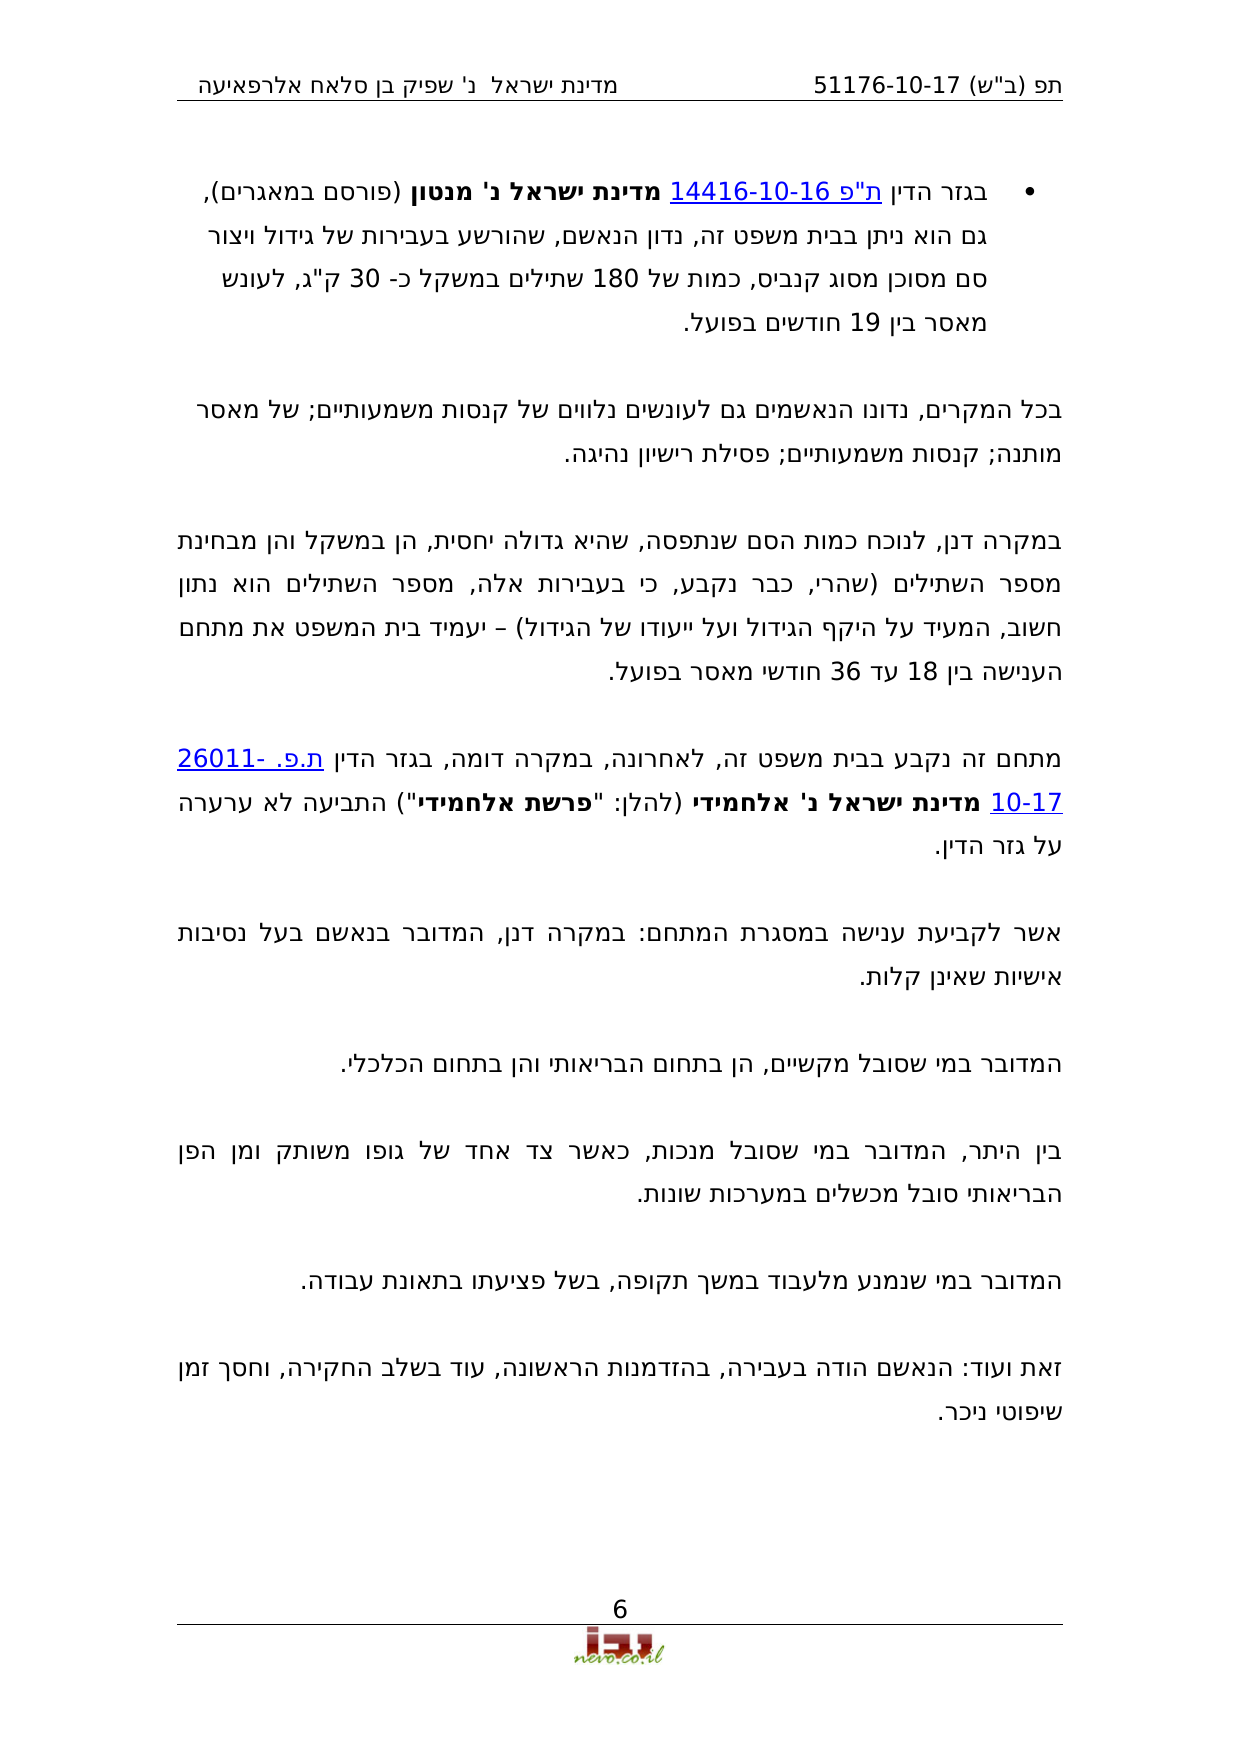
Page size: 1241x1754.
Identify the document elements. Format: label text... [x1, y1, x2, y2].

text מתחם זה נקבע בבית משפט זה, לאחרונה, במקרה דומה, בגזר הדין ת.פ. 26011-10-17 מדינת ישראל נ' אלחמידי (להלן: "פרשת אלחמידי") התביעה לא ערערה על גזר הדין. [177, 744, 1063, 861]
picture [574, 1626, 666, 1665]
list בגזר הדין ת"פ 14416-10-16 מדינת ישראל נ' מנטון (פורסם במאגרים), גם הוא ניתן בבית משפט זה, נדון הנאשם, שהורשע בעבירות של גידול ויצור סם מסוכן מסוג קנביס, כמות של 180 שתילים במשקל כ- 30 ק"ג, לעונש מאסר בין 19 חודשים בפועל. [177, 177, 1026, 338]
text זאת ועוד: הנאשם הודה בעבירה, בהזדמנות הראשונה, עוד בשלב החקירה, וחסך זמן שיפוטי ניכר. [177, 1353, 1063, 1426]
text המדובר במי שנמנע מלעבוד במשך תקופה, בשל פציעתו בתאונת עבודה. [177, 1267, 1063, 1296]
text בין היתר, המדובר במי שסובל מנכות, כאשר צד אחד של גופו משותק ומן הפן הבריאותי סובל מכשלים במערכות שונות. [177, 1136, 1063, 1209]
text המדובר במי שסובל מקשיים, הן בתחום הבריאותי והן בתחום הכלכלי. [177, 1049, 1063, 1078]
text אשר לקביעת ענישה במסגרת המתחם: במקרה דנן, המדובר בנאשם בעל נסיבות אישיות שאינן קלות. [177, 918, 1063, 991]
text בכל המקרים, נדונו הנאשמים גם לעונשים נלווים של קנסות משמעותיים; של מאסר מותנה; קנסות משמעותיים; פסילת רישיון נהיגה. [177, 395, 1063, 468]
text במקרה דנן, לנוכח כמות הסם שנתפסה, שהיא גדולה יחסית, הן במשקל והן מבחינת מספר השתילים (שהרי, כבר נקבע, כי בעבירות אלה, מספר השתילים הוא נתון חשוב, המעיד על היקף הגידול ועל ייעודו של הגידול) – יעמיד בית המשפט את מתחם הענישה בין 18 עד 36 חודשי מאסר בפועל. [177, 526, 1063, 686]
